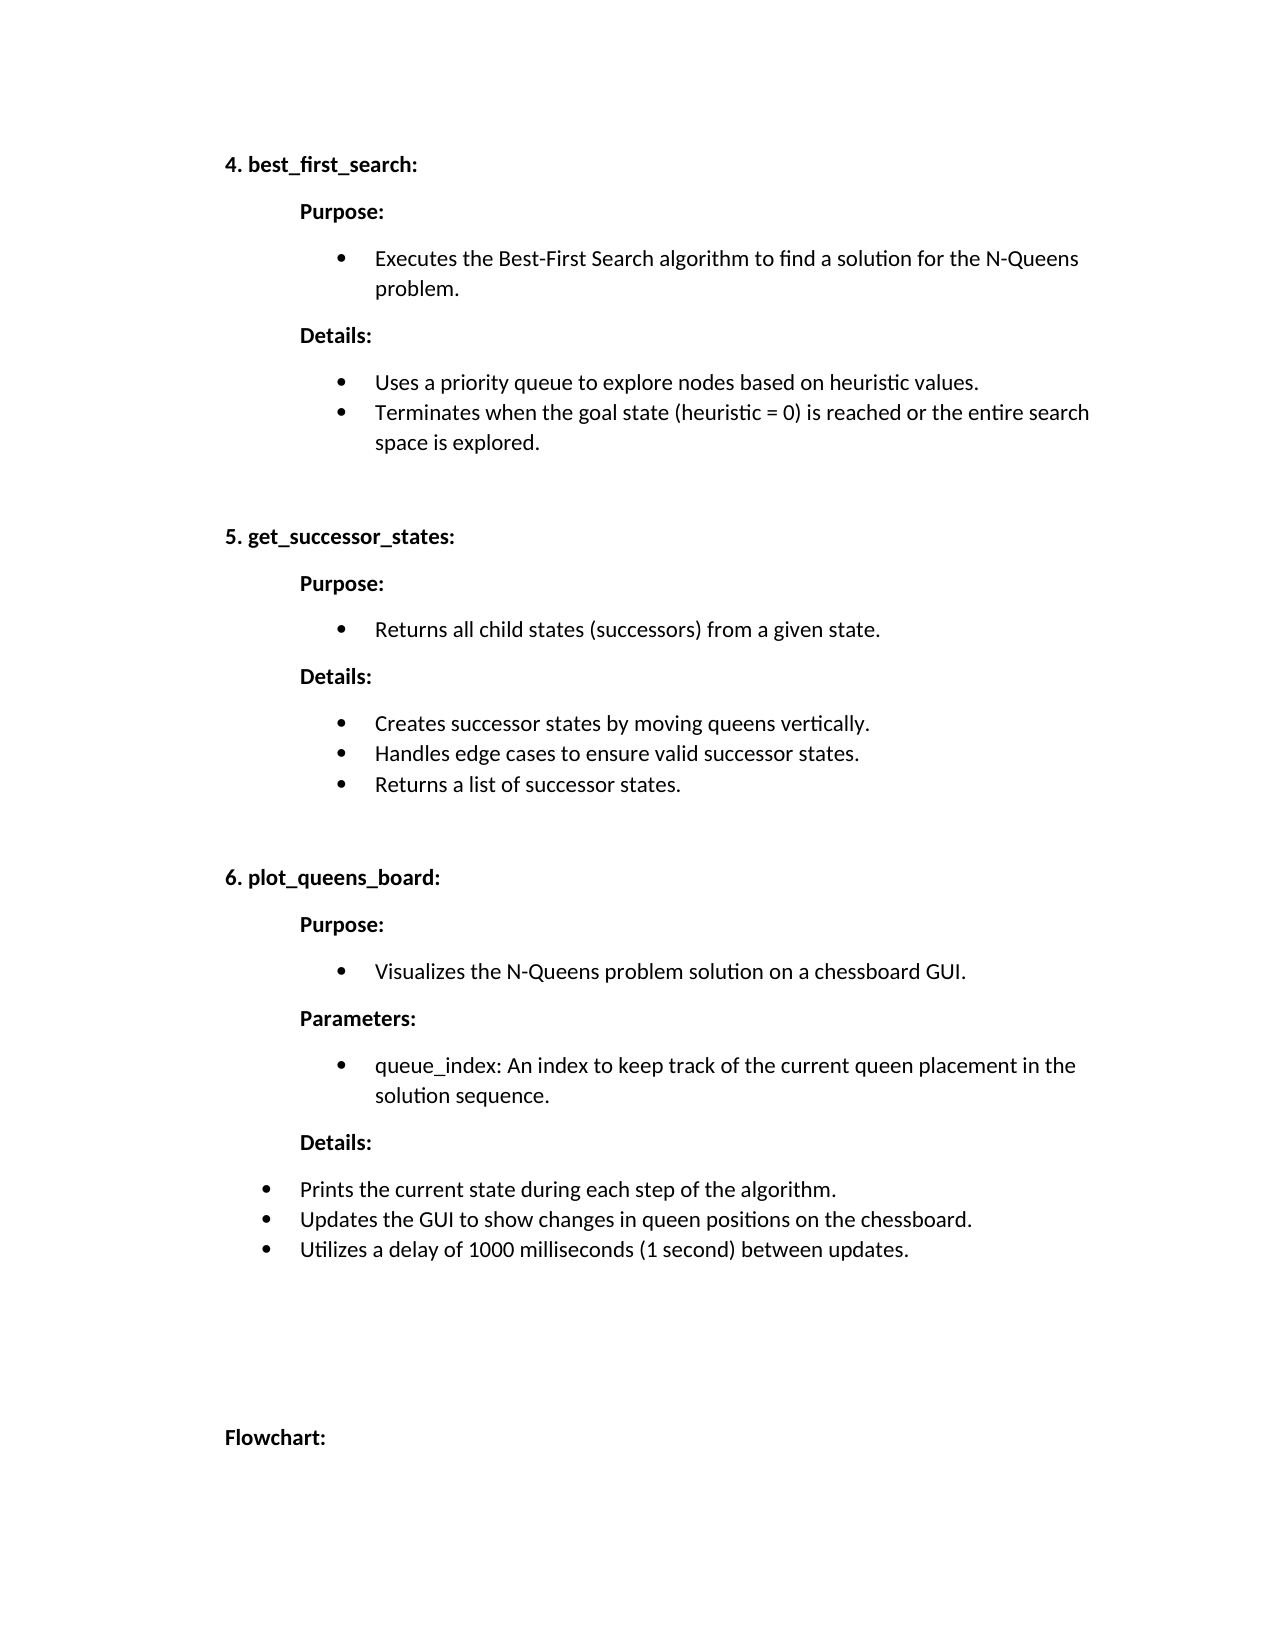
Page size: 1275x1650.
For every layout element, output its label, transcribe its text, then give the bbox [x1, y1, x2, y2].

list Visualizes the N-Queens problem solution on a chessboard GUI. [337, 957, 1125, 985]
list Utilizes a delay of 1000 milliseconds (1 second) between updates. [262, 1235, 1125, 1263]
text 5. get_successor_states: [225, 522, 1125, 550]
list queue_index: An index to keep track of the current queen placement in the solution sequence. [337, 1051, 1125, 1109]
text Details: [300, 321, 1125, 349]
list Uses a priority queue to explore nodes based on heuristic values. [337, 368, 1125, 396]
text Details: [300, 662, 1125, 691]
text Purpose: [300, 569, 1125, 597]
list Terminates when the goal state (heuristic = 0) is reached or the entire search space is explored. [337, 398, 1125, 456]
text Purpose: [300, 197, 1125, 225]
list Updates the GUI to show changes in queen positions on the chessboard. [262, 1205, 1125, 1233]
list Handles edge cases to ensure valid successor states. [337, 739, 1125, 768]
list Creates successor states by moving queens vertically. [337, 709, 1125, 737]
list Prints the current state during each step of the algorithm. [262, 1175, 1125, 1203]
text Parameters: [225, 1004, 1125, 1032]
list Returns a list of successor states. [337, 770, 1125, 798]
text 6. plot_queens_board: [225, 863, 1125, 892]
text Purpose: [225, 910, 1125, 938]
text Details: [225, 1128, 1125, 1156]
list Returns all child states (successors) from a given state. [337, 616, 1125, 644]
list Executes the Best-First Search algorithm to find a solution for the N-Queens problem. [337, 244, 1125, 302]
text Flowchart: [225, 1423, 1125, 1451]
text 4. best_first_search: [225, 150, 1125, 178]
